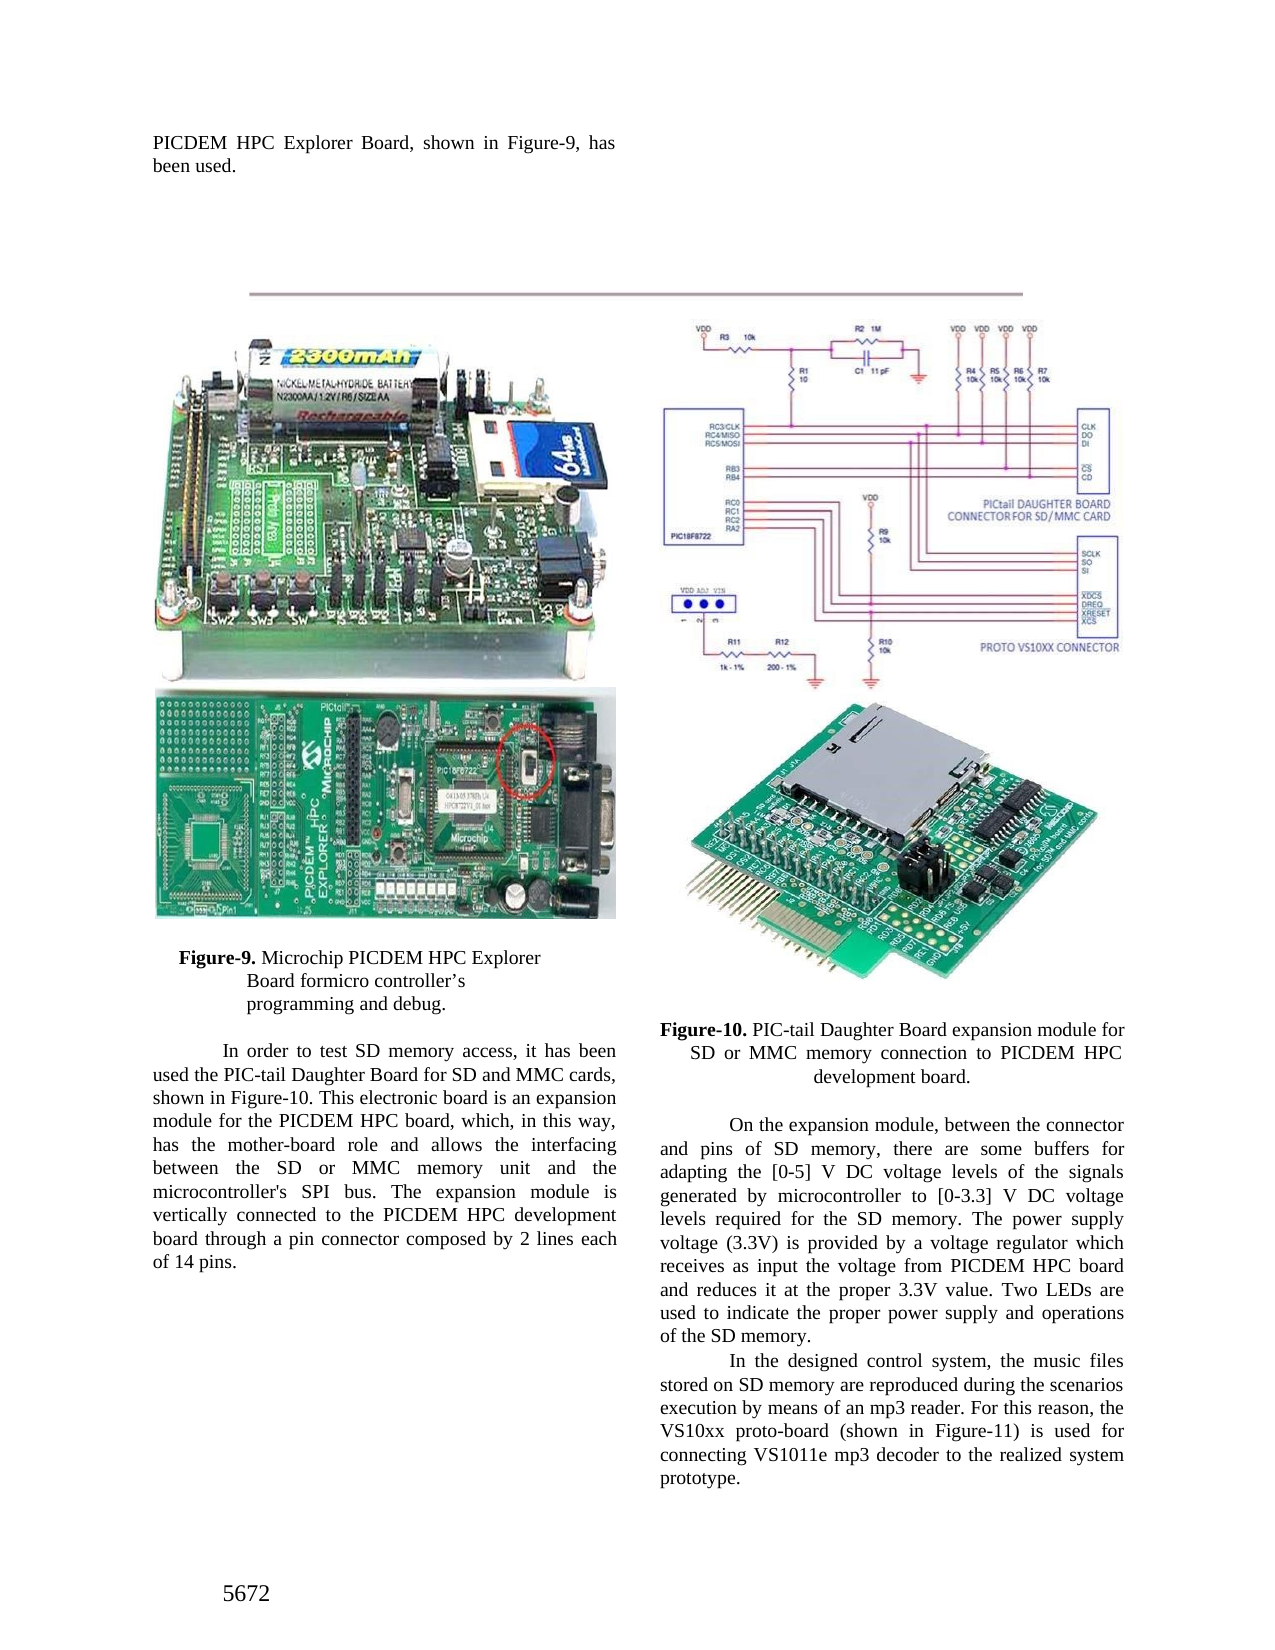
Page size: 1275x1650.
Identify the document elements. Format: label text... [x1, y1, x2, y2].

text On the expansion module, between the connector and pins of SD memory, there are some buffers for adapting the [0-5] V DC voltage levels of the signals generated by microcontroller to [0-3.3] V DC voltage levels required for the SD memory. The power supply voltage (3.3V) is provided by a voltage regulator which receives as input the voltage from PICDEM HPC board and reduces it at the proper 3.3V value. Two LEDs are used to indicate the proper power supply and operations of the SD memory. [660, 1113, 1124, 1347]
subtitle 5672 [222, 1579, 1137, 1607]
picture [659, 319, 1123, 692]
picture [153, 335, 613, 684]
picture [679, 694, 1106, 981]
picture [249, 290, 1023, 301]
text Figure-10. PIC-tail Daughter Board expansion module for SD or MMC memory connection to PICDEM HPC [660, 1017, 1137, 1064]
text In the designed control system, the music files stored on SD memory are reproduced during the scenarios execution by means of an mp3 reader. For this reason, the VS10xx proto-board (shown in Figure-11) is used for connecting VS1011e mp3 decoder to the realized system prototype. [660, 1349, 1124, 1489]
text development board. [813, 1065, 1137, 1088]
text Figure-9. Microchip PICDEM HPC Explorer Board formicro controller’s programming and debug. [178, 946, 578, 1014]
text PICDEM HPC Explorer Board, shown in Figure-9, has been used. [153, 131, 650, 177]
text In order to test SD memory access, it has been used the PIC-tail Daughter Board for SD and MMC cards, shown in Figure-10. This electronic board is an expansion module for the PICDEM HPC board, which, in this way, has the mother-board role and allows the interfacing between the SD or MMC memory unit and the microcontroller's SPI bus. The expansion module is vertically connected to the PICDEM HPC development board through a pin connector composed by 2 lines each of 14 pins. [153, 1039, 617, 1273]
picture [155, 687, 616, 919]
